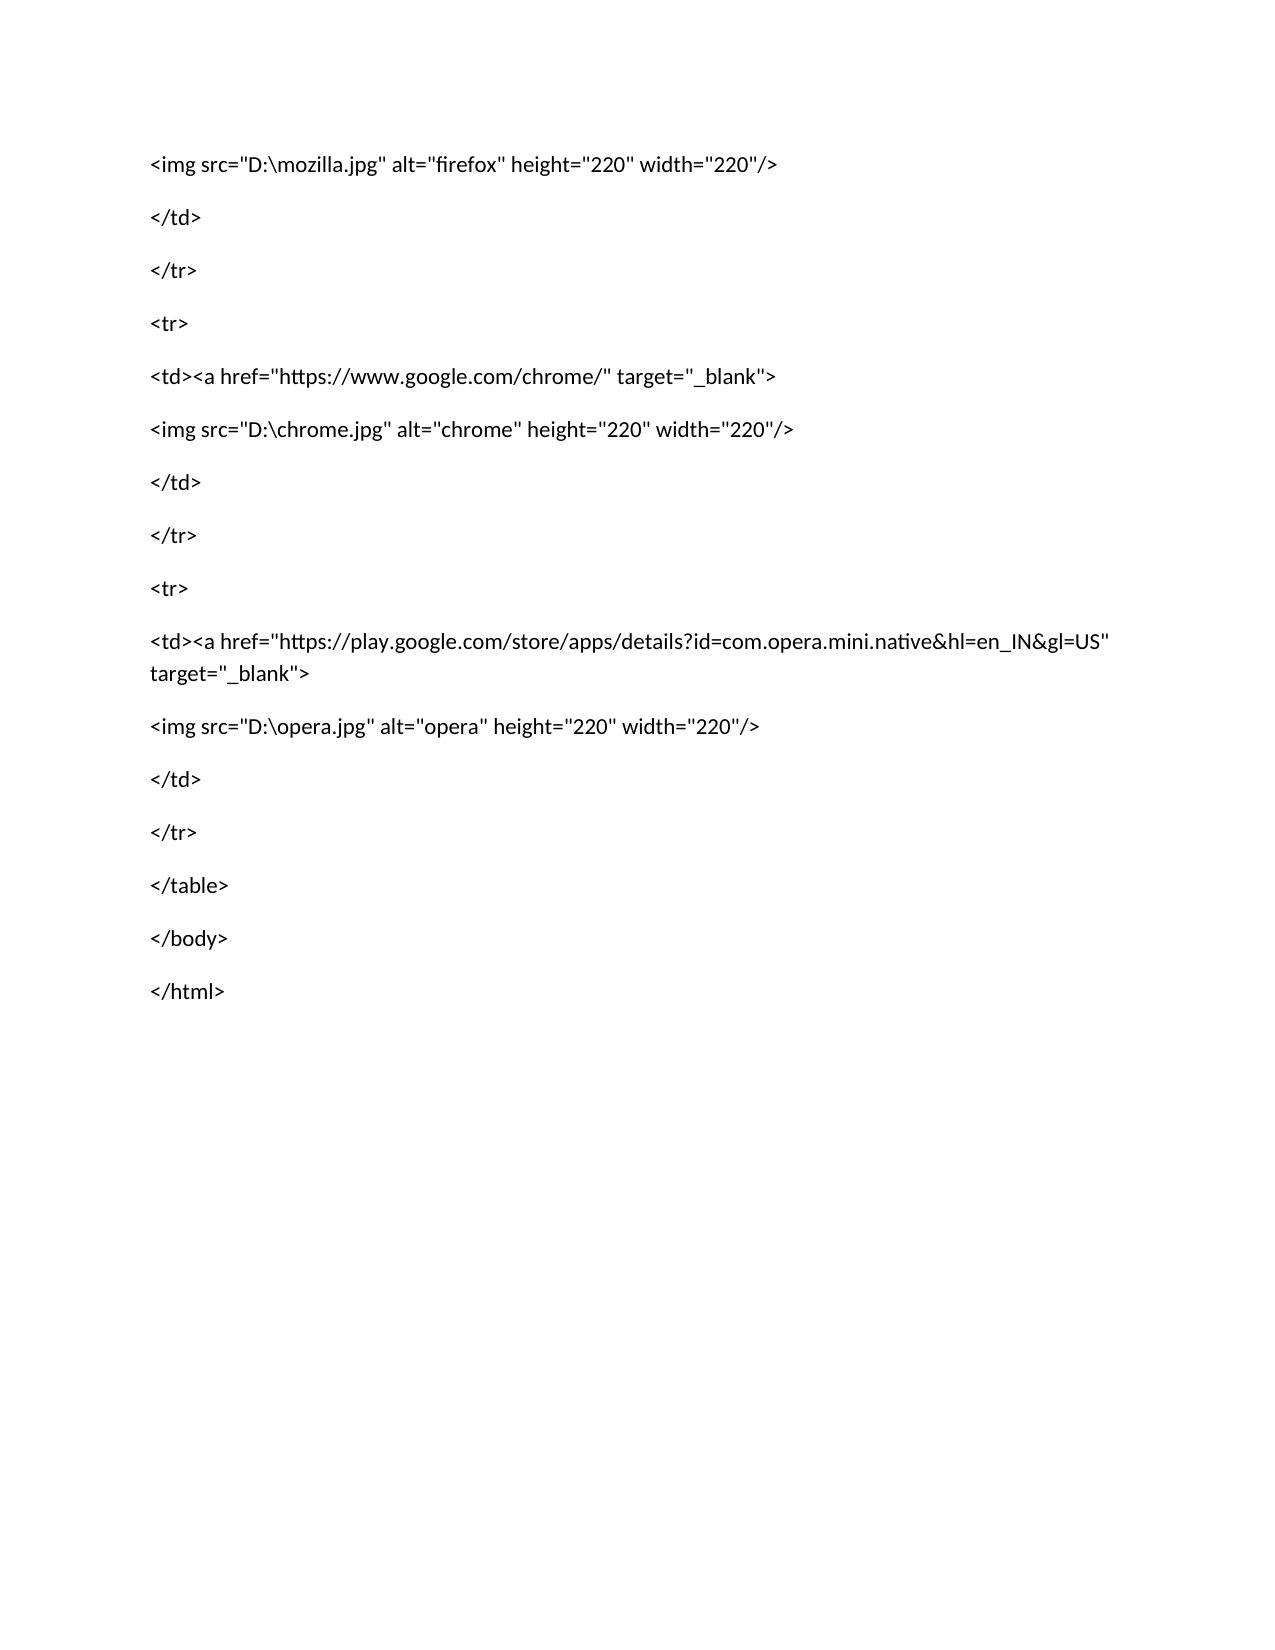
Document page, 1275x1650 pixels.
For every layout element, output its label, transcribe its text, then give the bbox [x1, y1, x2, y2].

text </td> [150, 468, 1125, 496]
text <tr> [150, 309, 1125, 337]
text </tr> [150, 256, 1125, 284]
text </td> [150, 203, 1125, 231]
text <td><a href="https://www.google.com/chrome/" target="_blank"> [150, 362, 1125, 390]
text </td> [150, 765, 1125, 793]
text </table> [150, 871, 1125, 899]
text <img src="D:\mozilla.jpg" alt="firefox" height="220" width="220"/> [150, 150, 1125, 178]
text </tr> [150, 818, 1125, 846]
text <img src="D:\opera.jpg" alt="opera" height="220" width="220"/> [150, 712, 1125, 740]
text </tr> [150, 521, 1125, 549]
text <img src="D:\chrome.jpg" alt="chrome" height="220" width="220"/> [150, 415, 1125, 443]
text <tr> [150, 574, 1125, 602]
text </html> [150, 977, 1125, 1006]
text </body> [150, 924, 1125, 952]
text <td><a href="https://play.google.com/store/apps/details?id=com.opera.mini.native&hl=en_IN&gl=US" target="_blank"> [150, 627, 1125, 687]
